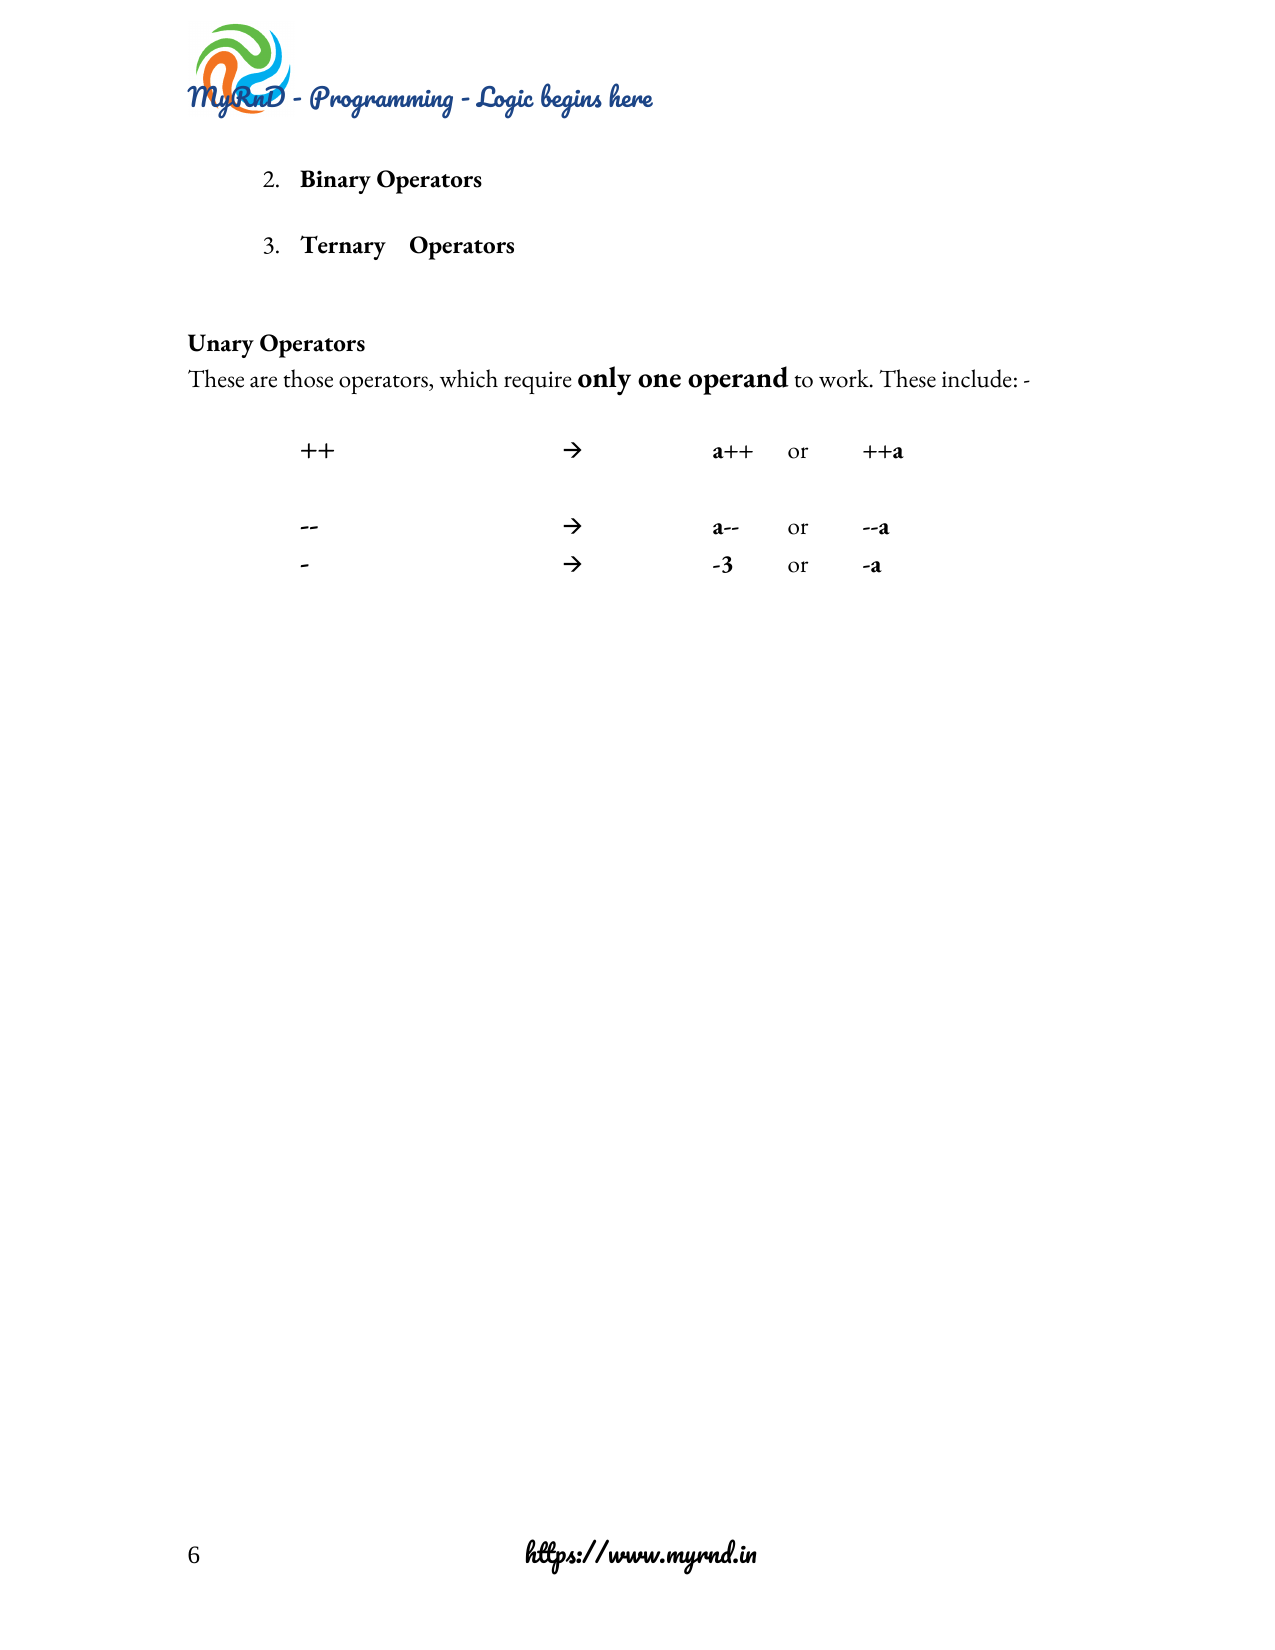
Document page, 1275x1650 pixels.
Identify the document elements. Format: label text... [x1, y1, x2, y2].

picture [187, 21, 296, 117]
text Unary Operators [187, 326, 1087, 358]
text ++ 🡪 a++ or ++a [300, 429, 1087, 505]
list Ternary Operators [262, 228, 1087, 261]
text - 🡪 -3 or -a [300, 543, 1087, 582]
list Binary Operators [262, 163, 1087, 195]
text These are those operators, which require only one operand to work. These include: - [187, 358, 1087, 396]
picture [234, 94, 238, 104]
text -- 🡪 a-- or --a [300, 505, 1087, 543]
picture [270, 96, 281, 104]
picture [187, 89, 225, 117]
